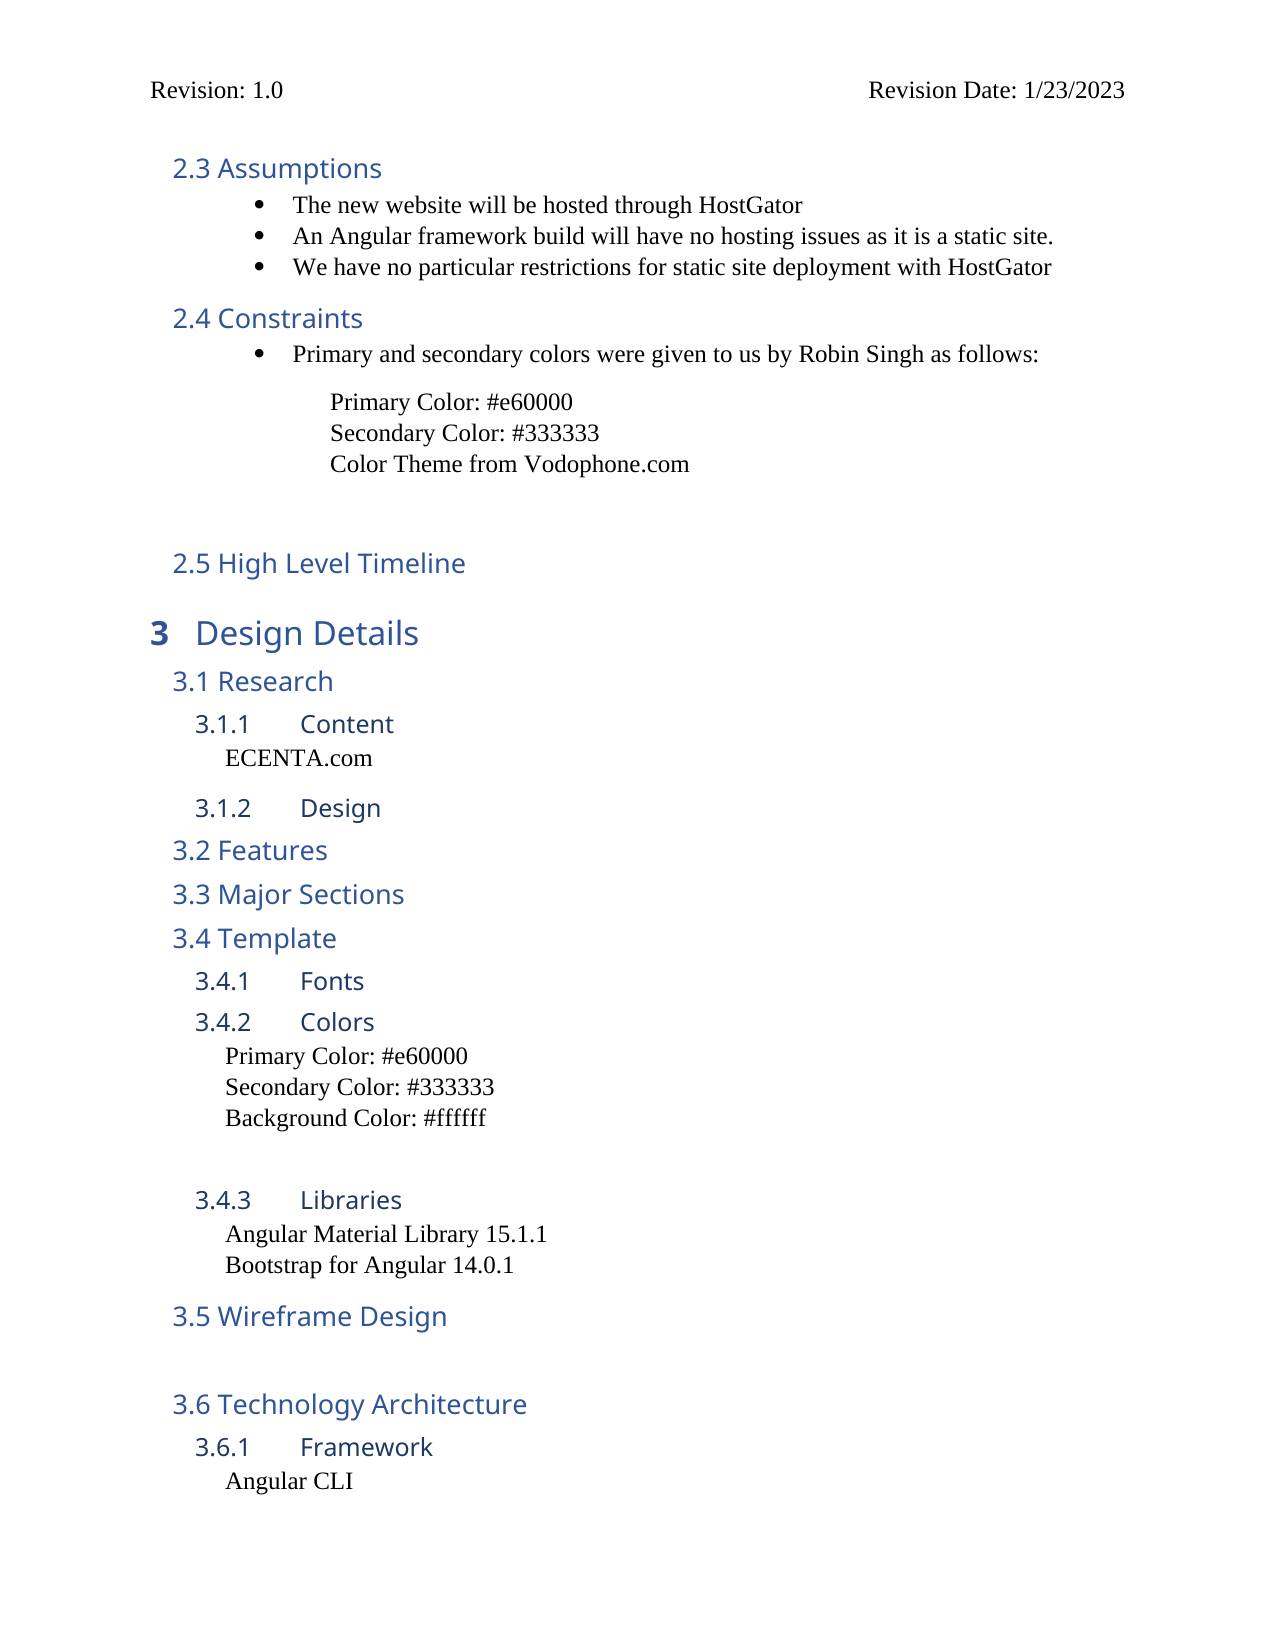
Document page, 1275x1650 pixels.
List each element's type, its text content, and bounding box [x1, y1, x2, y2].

subtitle Fonts [195, 964, 1125, 998]
subtitle High Level Timeline [172, 544, 1125, 581]
subtitle Major Sections [172, 876, 1125, 913]
text Primary Color: #e60000 Secondary Color: #333333 Color Theme from Vodophone.com [330, 387, 1125, 478]
subtitle Framework [195, 1429, 1125, 1463]
subtitle Design Details [150, 609, 1125, 655]
subtitle Design [195, 791, 1125, 825]
subtitle Features [172, 832, 1125, 869]
text Angular Material Library 15.1.1 Bootstrap for Angular 14.0.1 [225, 1219, 1125, 1279]
list Primary and secondary colors were given to us by Robin Singh as follows: [255, 339, 1125, 368]
subtitle Constraints [172, 299, 1125, 336]
subtitle Content [195, 706, 1125, 741]
text Angular CLI [225, 1466, 1125, 1495]
list We have no particular restrictions for static site deployment with HostGator [255, 252, 1125, 281]
subtitle Technology Architecture [172, 1385, 1125, 1422]
subtitle Template [172, 920, 1125, 957]
text ECENTA.com [225, 743, 1125, 772]
subtitle Colors [195, 1005, 1125, 1039]
subtitle Libraries [195, 1182, 1125, 1216]
subtitle Research [172, 662, 1125, 699]
list An Angular framework build will have no hosting issues as it is a static site. [255, 221, 1125, 249]
subtitle Assumptions [172, 150, 1125, 187]
text Primary Color: #e60000 Secondary Color: #333333 Background Color: #ffffff [225, 1041, 1125, 1163]
subtitle Wireframe Design [172, 1298, 1125, 1335]
list The new website will be hosted through HostGator [255, 190, 1125, 218]
